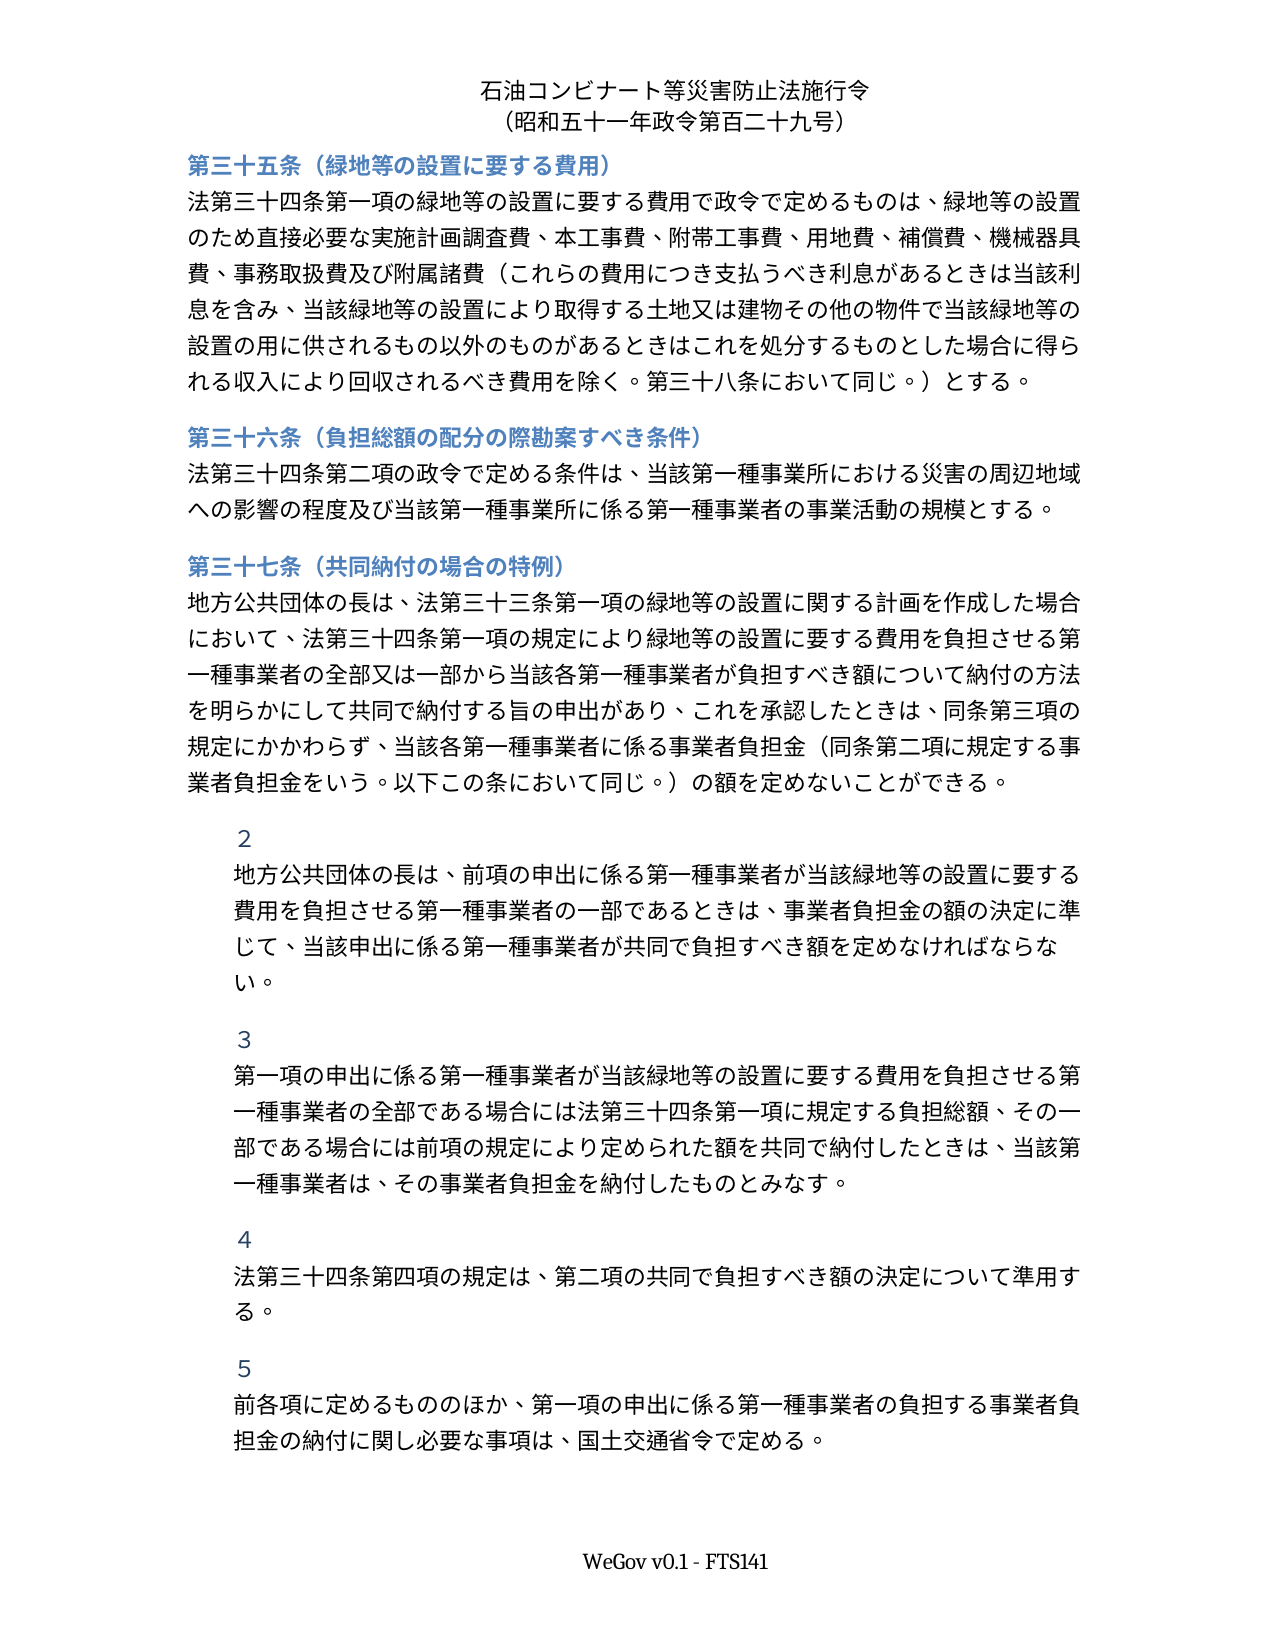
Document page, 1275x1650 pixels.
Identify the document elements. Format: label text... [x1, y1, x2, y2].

subtitle ４ [233, 1224, 1087, 1256]
text 第一項の申出に係る第一種事業者が当該緑地等の設置に要する費用を負担させる第一種事業者の全部である場合には法第三十四条第一項に規定する負担総額、その一部である場合には前項の規定により定められた額を共同で納付したときは、当該第一種事業者は、その事業者負担金を納付したものとみなす。 [233, 1060, 1087, 1199]
text 法第三十四条第一項の緑地等の設置に要する費用で政令で定めるものは、緑地等の設置のため直接必要な実施計画調査費、本工事費、附帯工事費、用地費、補償費、機械器具費、事務取扱費及び附属諸費（これらの費用につき支払うべき利息があるときは当該利息を含み、当該緑地等の設置により取得する土地又は建物その他の物件で当該緑地等の設置の用に供されるもの以外のものがあるときはこれを処分するものとした場合に得られる収入により回収されるべき費用を除く。第三十八条において同じ。）とする。 [187, 186, 1087, 397]
text 法第三十四条第二項の政令で定める条件は、当該第一種事業所における災害の周辺地域への影響の程度及び当該第一種事業所に係る第一種事業者の事業活動の規模とする。 [187, 458, 1087, 526]
subtitle ５ [233, 1353, 1087, 1384]
text 地方公共団体の長は、法第三十三条第一項の緑地等の設置に関する計画を作成した場合において、法第三十四条第一項の規定により緑地等の設置に要する費用を負担させる第一種事業者の全部又は一部から当該各第一種事業者が負担すべき額について納付の方法を明らかにして共同で納付する旨の申出があり、これを承認したときは、同条第三項の規定にかかわらず、当該各第一種事業者に係る事業者負担金（同条第二項に規定する事業者負担金をいう。以下この条において同じ。）の額を定めないことができる。 [187, 587, 1087, 798]
text 前各項に定めるもののほか、第一項の申出に係る第一種事業者の負担する事業者負担金の納付に関し必要な事項は、国土交通省令で定める。 [233, 1389, 1087, 1456]
text 地方公共団体の長は、前項の申出に係る第一種事業者が当該緑地等の設置に要する費用を負担させる第一種事業者の一部であるときは、事業者負担金の額の決定に準じて、当該申出に係る第一種事業者が共同で負担すべき額を定めなければならない。 [233, 859, 1087, 998]
subtitle 第三十五条（緑地等の設置に要する費用） [187, 150, 1087, 181]
subtitle ３ [233, 1024, 1087, 1055]
text 法第三十四条第四項の規定は、第二項の共同で負担すべき額の決定について準用する。 [233, 1260, 1087, 1328]
subtitle ２ [233, 823, 1087, 855]
subtitle 第三十六条（負担総額の配分の際勘案すべき条件） [187, 422, 1087, 454]
subtitle 第三十七条（共同納付の場合の特例） [187, 551, 1087, 582]
